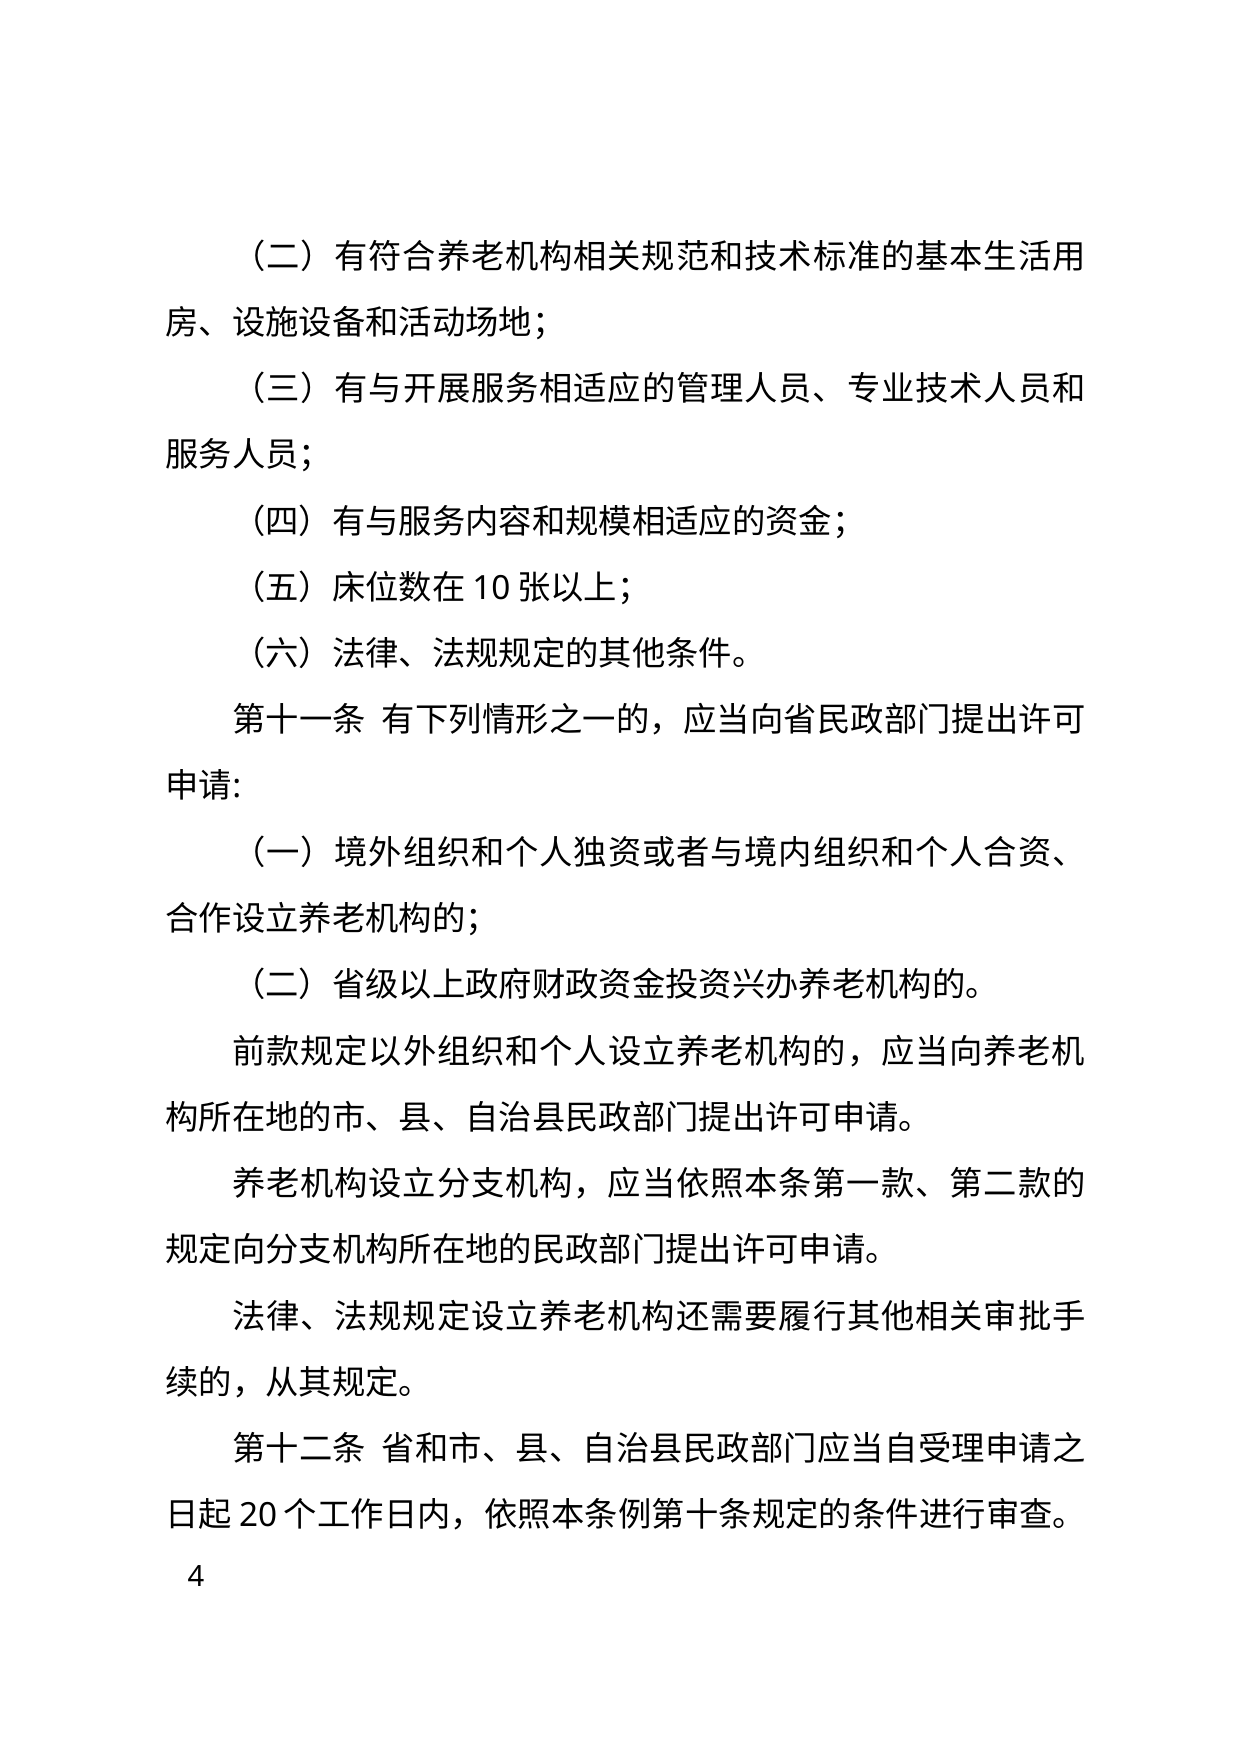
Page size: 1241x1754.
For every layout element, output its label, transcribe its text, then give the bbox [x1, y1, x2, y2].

text （五）床位数在10张以上； [165, 552, 1087, 618]
text 养老机构设立分支机构，应当依照本条第一款、第二款的规定向分支机构所在地的民政部门提出许可申请。 [165, 1148, 1087, 1280]
text 前款规定以外组织和个人设立养老机构的，应当向养老机构所在地的市、县、自治县民政部门提出许可申请。 [165, 1015, 1087, 1148]
text （六）法律、法规规定的其他条件。 [165, 618, 1087, 684]
text （一）境外组织和个人独资或者与境内组织和个人合资、合作设立养老机构的； [165, 817, 1087, 949]
text （四）有与服务内容和规模相适应的资金； [165, 485, 1087, 552]
text （二）有符合养老机构相关规范和技术标准的基本生活用房、设施设备和活动场地； [165, 220, 1087, 353]
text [165, 1413, 1087, 1545]
text 法律、法规规定设立养老机构还需要履行其他相关审批手续的，从其规定。 [165, 1280, 1087, 1413]
text （二）省级以上政府财政资金投资兴办养老机构的。 [165, 949, 1087, 1015]
text 第十一条 有下列情形之一的，应当向省民政部门提出许可申请: [165, 684, 1087, 817]
text （三）有与开展服务相适应的管理人员、专业技术人员和服务人员； [165, 353, 1087, 485]
